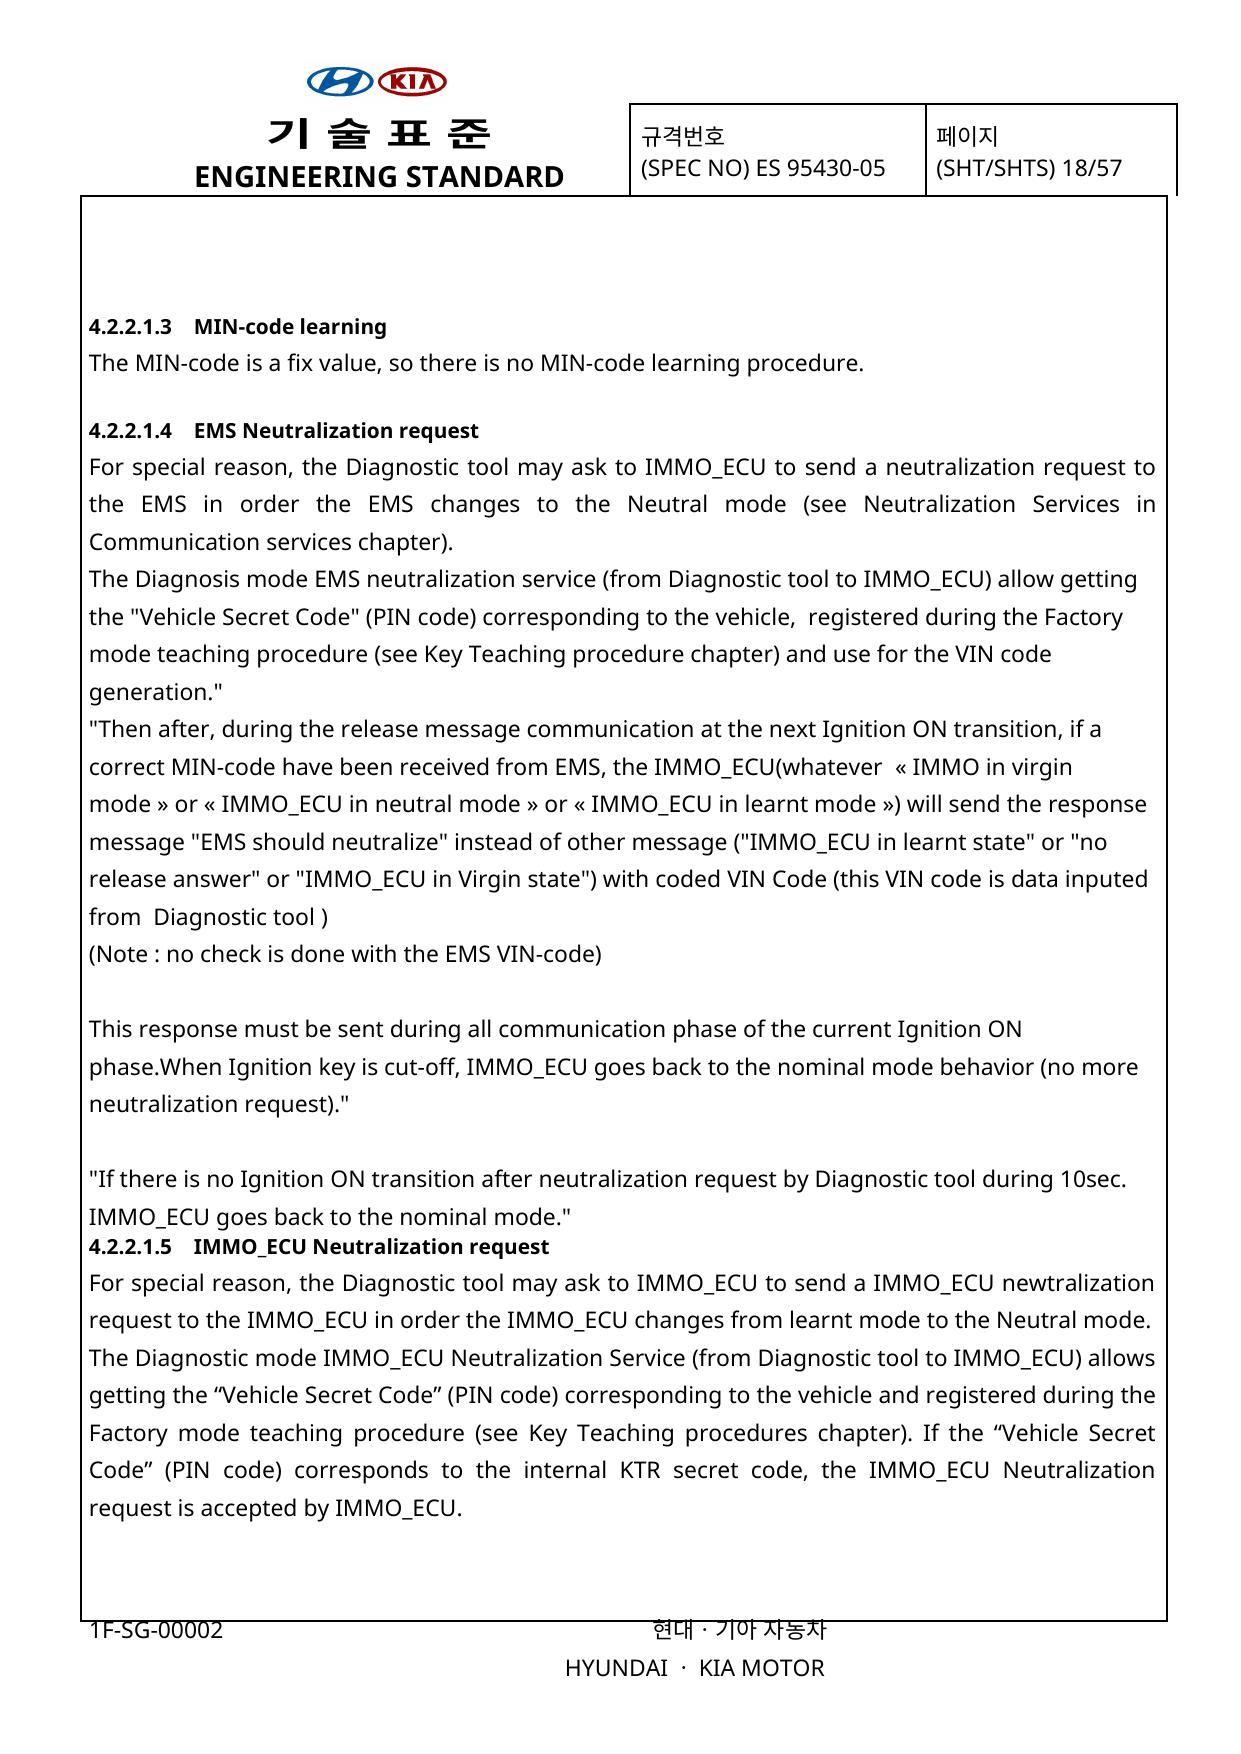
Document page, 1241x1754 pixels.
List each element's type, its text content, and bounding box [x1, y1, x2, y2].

text For special reason, the Diagnostic tool may ask to IMMO_ECU to send a neutralization request to the EMS in order the changes to the Neutral mode (see Neutralization Services in Communication services chapter). [89, 444, 1157, 557]
subtitle MIN-code learning [89, 312, 1157, 341]
subtitle IMMO_ECU Neutralization request [89, 1232, 1157, 1260]
text "Then after, during the release message communication at the next Ignition ON transition, if a correct MIN-code have been received from EMS, the IMMO_ECU(whatever « IMMO in virgin mode » or « IMMO_ECU in neutral mode » or « IMMO_ECU in learnt mode ») will send the response message "EMS should neutralize" instead of other message ("IMMO_ECU in learnt state" or "no release answer" or "IMMO_ECU in Virgin state") with coded VIN Code (this VIN code is data inputed from Diagnostic tool ) [89, 707, 1157, 932]
text "If there is no Ignition ON transition after neutralization request by Diagnostic tool during 10sec. IMMO_ECU goes back to the nominal mode." [89, 1157, 1157, 1232]
subtitle EMS Neutralization request [89, 416, 1157, 444]
picture [303, 59, 451, 104]
text The Diagnostic mode IMMO_ECU Neutralization Service (from Diagnostic tool to IMMO_ECU) allows getting the “Vehicle Secret Code” (PIN code) corresponding to the vehicle and registered during the Factory mode teaching procedure (see Key Teaching procedures chapter). If the “Vehicle Secret Code” (PIN code) corresponds to the internal KTR secret code, the IMMO_ECU Neutralization request is accepted by IMMO_ECU. [89, 1335, 1157, 1523]
text (Note : no check is done with the VIN-code) [89, 932, 1157, 969]
text This response must be sent during all communication phase of the current Ignition ON phase.When Ignition key is cut-off, IMMO_ECU goes back to the nominal mode behavior (no more neutralization request)." [89, 1007, 1157, 1119]
text The Diagnosis mode neutralization service (from Diagnostic tool to IMMO_ECU) allow getting the "Vehicle Secret Code" (PIN code) corresponding to the vehicle, registered during the Factory mode teaching procedure (see Key Teaching procedure chapter) and use for the VIN code generation." [89, 557, 1157, 707]
text For special reason, the Diagnostic tool may ask to IMMO_ECU to send a IMMO_ECU newtralization request to the IMMO_ECU in order the IMMO_ECU changes from learnt mode to the Neutral mode. [89, 1260, 1157, 1335]
text The MIN-code is a fix value, so there is no MIN-code learning procedure. [89, 341, 1157, 378]
